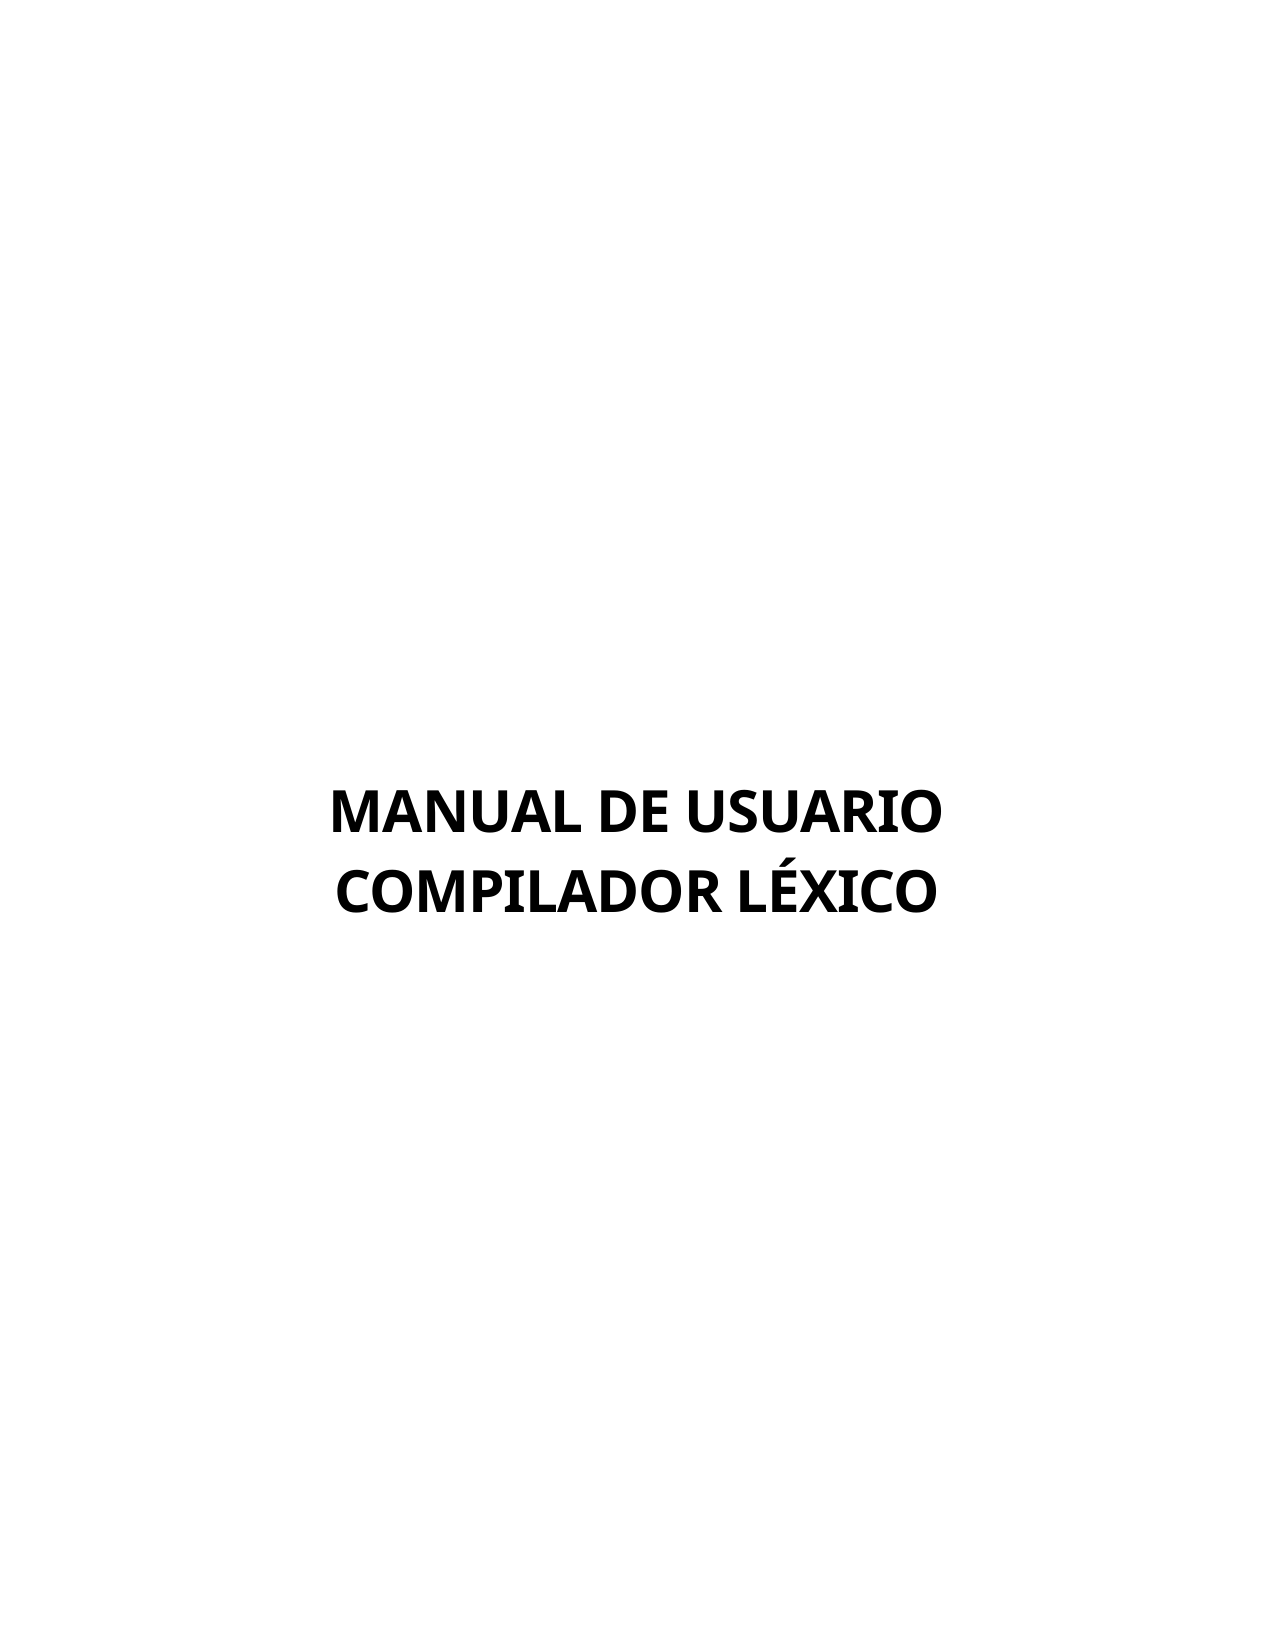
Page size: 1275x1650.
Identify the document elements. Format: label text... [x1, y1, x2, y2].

title COMPILADOR LÉXICO [150, 850, 1125, 929]
title MANUAL DE USUARIO [150, 770, 1125, 850]
